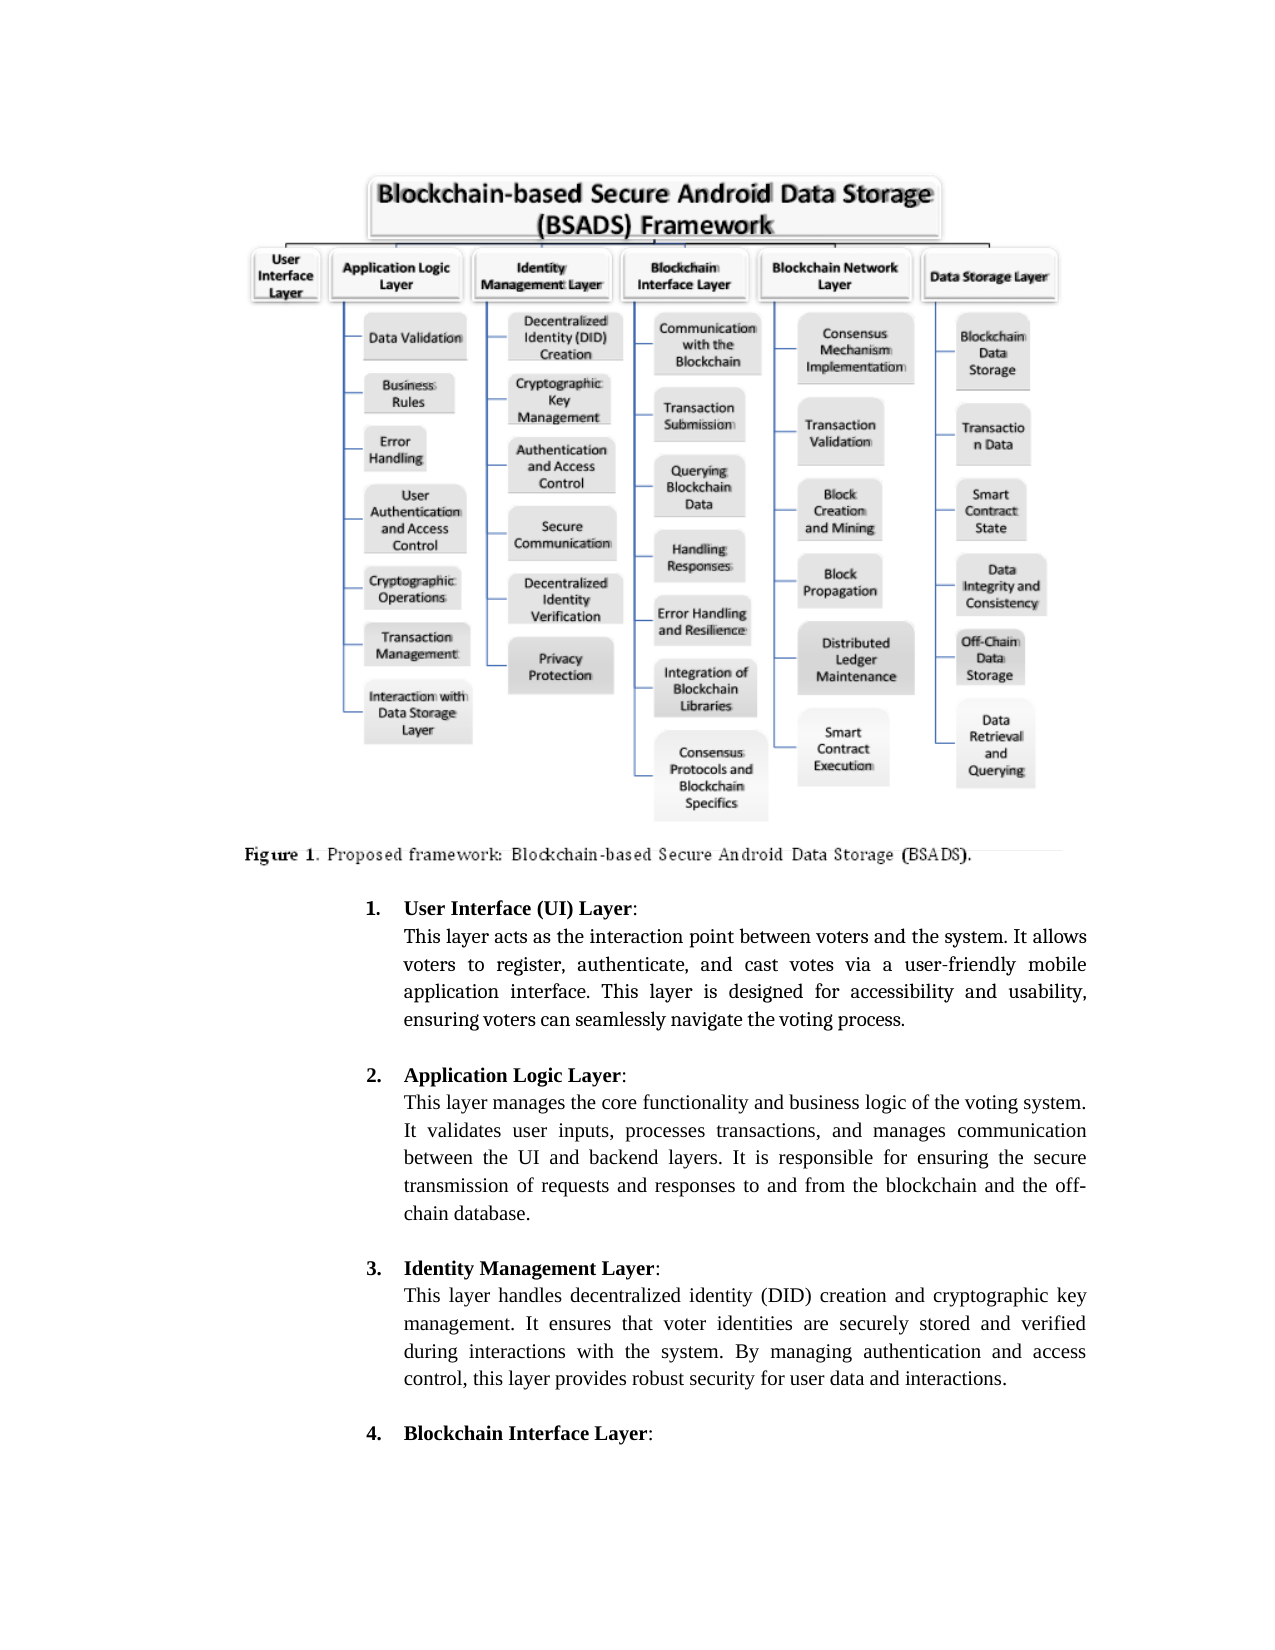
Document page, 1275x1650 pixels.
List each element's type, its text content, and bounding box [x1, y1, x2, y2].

list Application Logic Layer: [366, 1062, 1087, 1087]
text This layer manages the core functionality and business logic of the voting system. It validates user inputs, processes transactions, and manages communication between the UI and backend layers. It is responsible for ensuring the secure transmission of requests and responses to and from the blockchain and the off-chain database. [403, 1090, 1087, 1224]
text This layer acts as the interaction point between voters and the system. It allows voters to register, authenticate, and cast votes via a user-friendly mobile application interface. This layer is designed for accessibility and usability, ensuring voters can seamlessly navigate the voting process. [403, 925, 1087, 1031]
list User Interface (UI) Layer: [366, 892, 1087, 921]
picture [244, 150, 1064, 868]
text This layer handles decentralized identity (DID) creation and cryptographic key management. It ensures that voter identities are securely stored and verified during interactions with the system. By managing authentication and access control, this layer provides robust security for user data and interactions. [403, 1283, 1087, 1390]
list Blockchain Interface Layer: [366, 1421, 1087, 1445]
list Identity Management Layer: [366, 1256, 1087, 1280]
